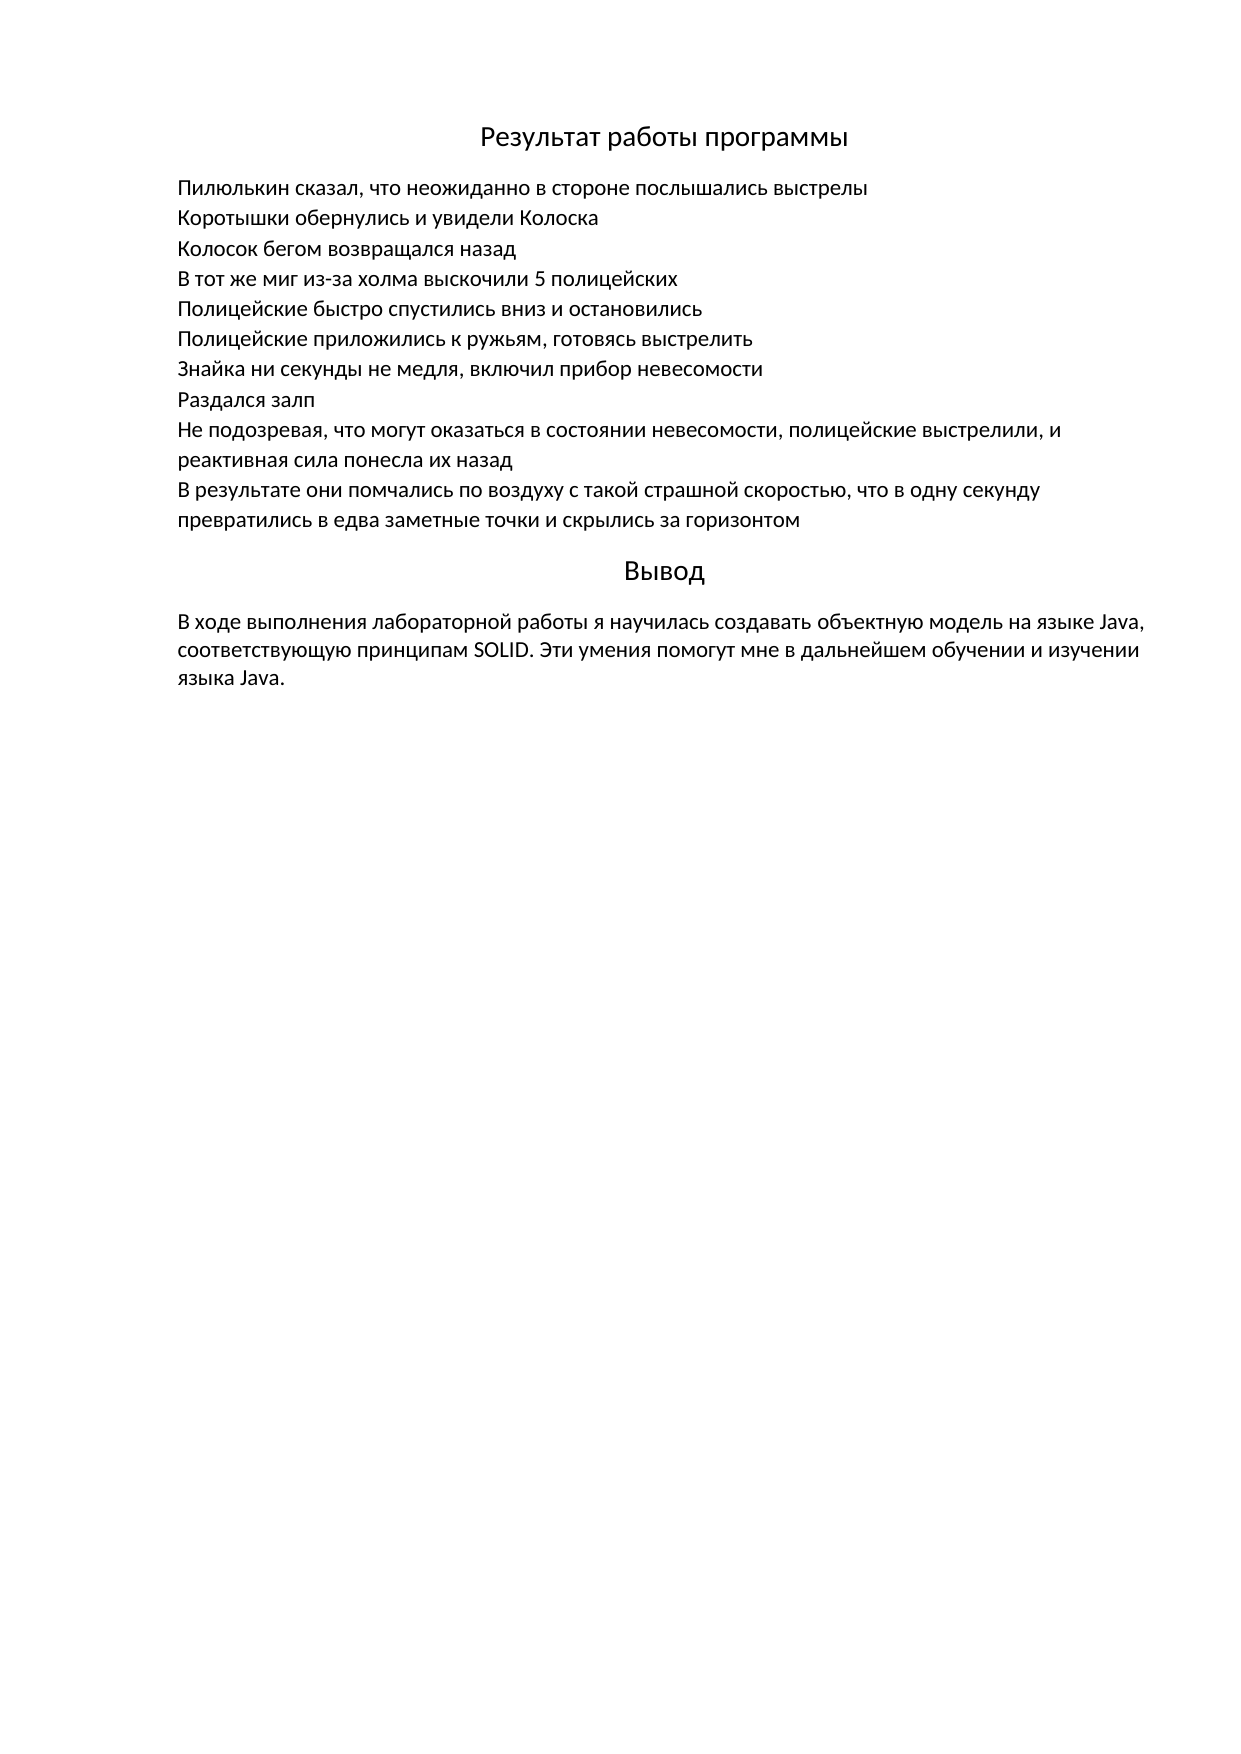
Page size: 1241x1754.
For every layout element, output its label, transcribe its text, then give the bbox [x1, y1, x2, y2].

text Результат работы программы [177, 118, 1152, 154]
text Пилюлькин сказал, что неожиданно в стороне послышались выстрелы Коротышки обернулись и увидели Колоска Колосок бегом возвращался назад В тот же миг из-за холма выскочили 5 полицейских Полицейские быстро спустились вниз и остановились Полицейские приложились к ружьям, готовясь выстрелить Знайка ни секунды не медля, включил прибор невесомости Раздался залп Не подозревая, что могут оказаться в состоянии невесомости, полицейские выстрелили, и реактивная сила понесла их назад В результате они помчались по воздуху с такой страшной скоростью, что в одну секунду превратились в едва заметные точки и скрылись за горизонтом [177, 173, 1152, 533]
text В ходе выполнения лабораторной работы я научилась создавать объектную модель на языке Java, соответствующую принципам SOLID. Эти умения помогут мне в дальнейшем обучении и изучении языка Java. [177, 607, 1152, 692]
text Вывод [177, 552, 1152, 588]
